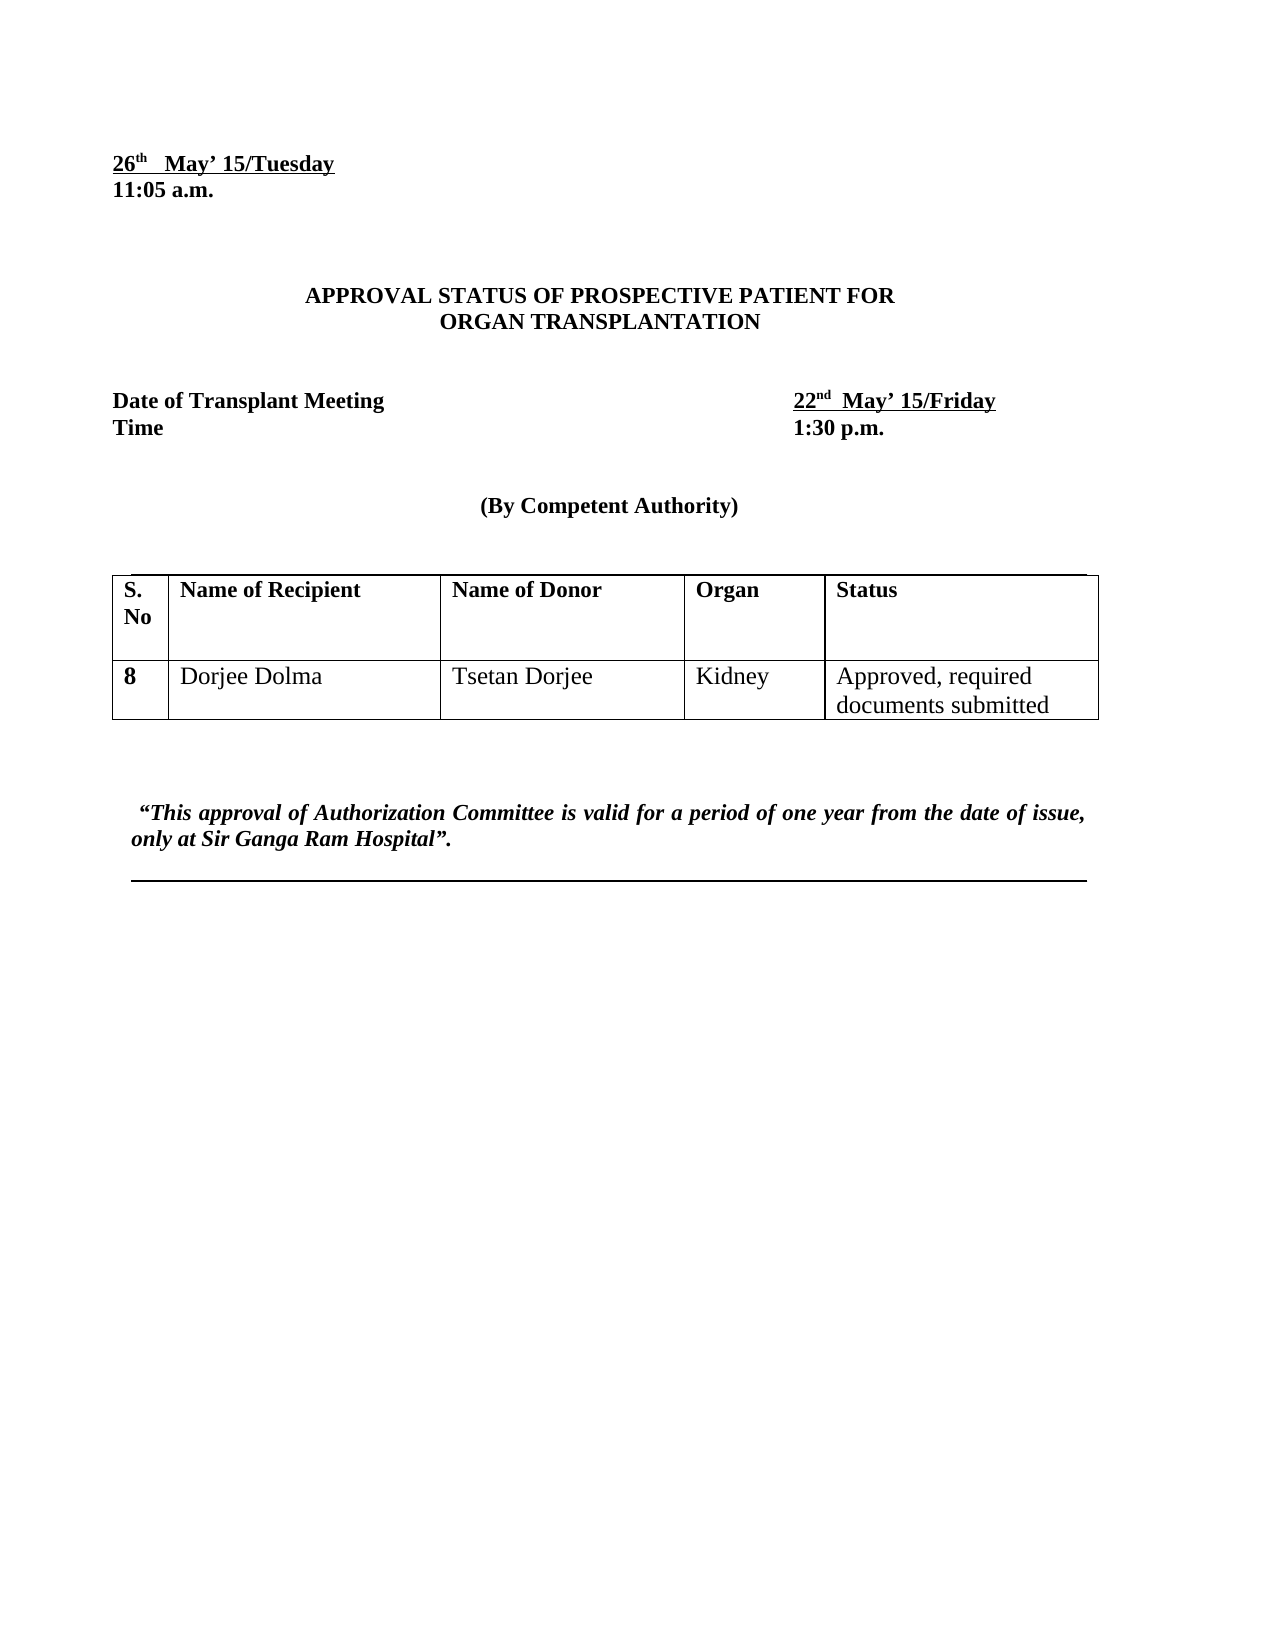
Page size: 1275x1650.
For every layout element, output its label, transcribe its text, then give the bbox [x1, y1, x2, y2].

table_cell Approved, required documents submitted [826, 661, 1098, 719]
table_header Status [826, 576, 1098, 660]
table_header Name of Recipient [169, 576, 440, 660]
table_header Organ [685, 576, 824, 660]
text ORGAN TRANSPLANTATION [112, 308, 1087, 334]
table_cell 8 [113, 661, 168, 719]
table_cell Dorjee Dolma [169, 661, 440, 719]
text (By Competent Authority) [131, 493, 1087, 519]
text 26th May’ 15/Tuesday [112, 150, 1087, 176]
table_header S. No [113, 576, 168, 660]
text 11:05 a.m. [112, 176, 1087, 203]
table_cell Tsetan Dorjee [441, 661, 684, 719]
text APPROVAL STATUS OF PROSPECTIVE PATIENT FOR [112, 282, 1087, 308]
text Date of Transplant Meeting 22nd May’ 15/Friday [112, 387, 1087, 413]
table_header Name of Donor [441, 576, 684, 660]
text Time 1:30 p.m. [112, 413, 1087, 440]
table_cell Kidney [685, 661, 824, 719]
text “This approval of Authorization Committee is valid for a period of one year from the date of issue, only at Sir Ganga Ram Hospital”. [131, 799, 1087, 852]
